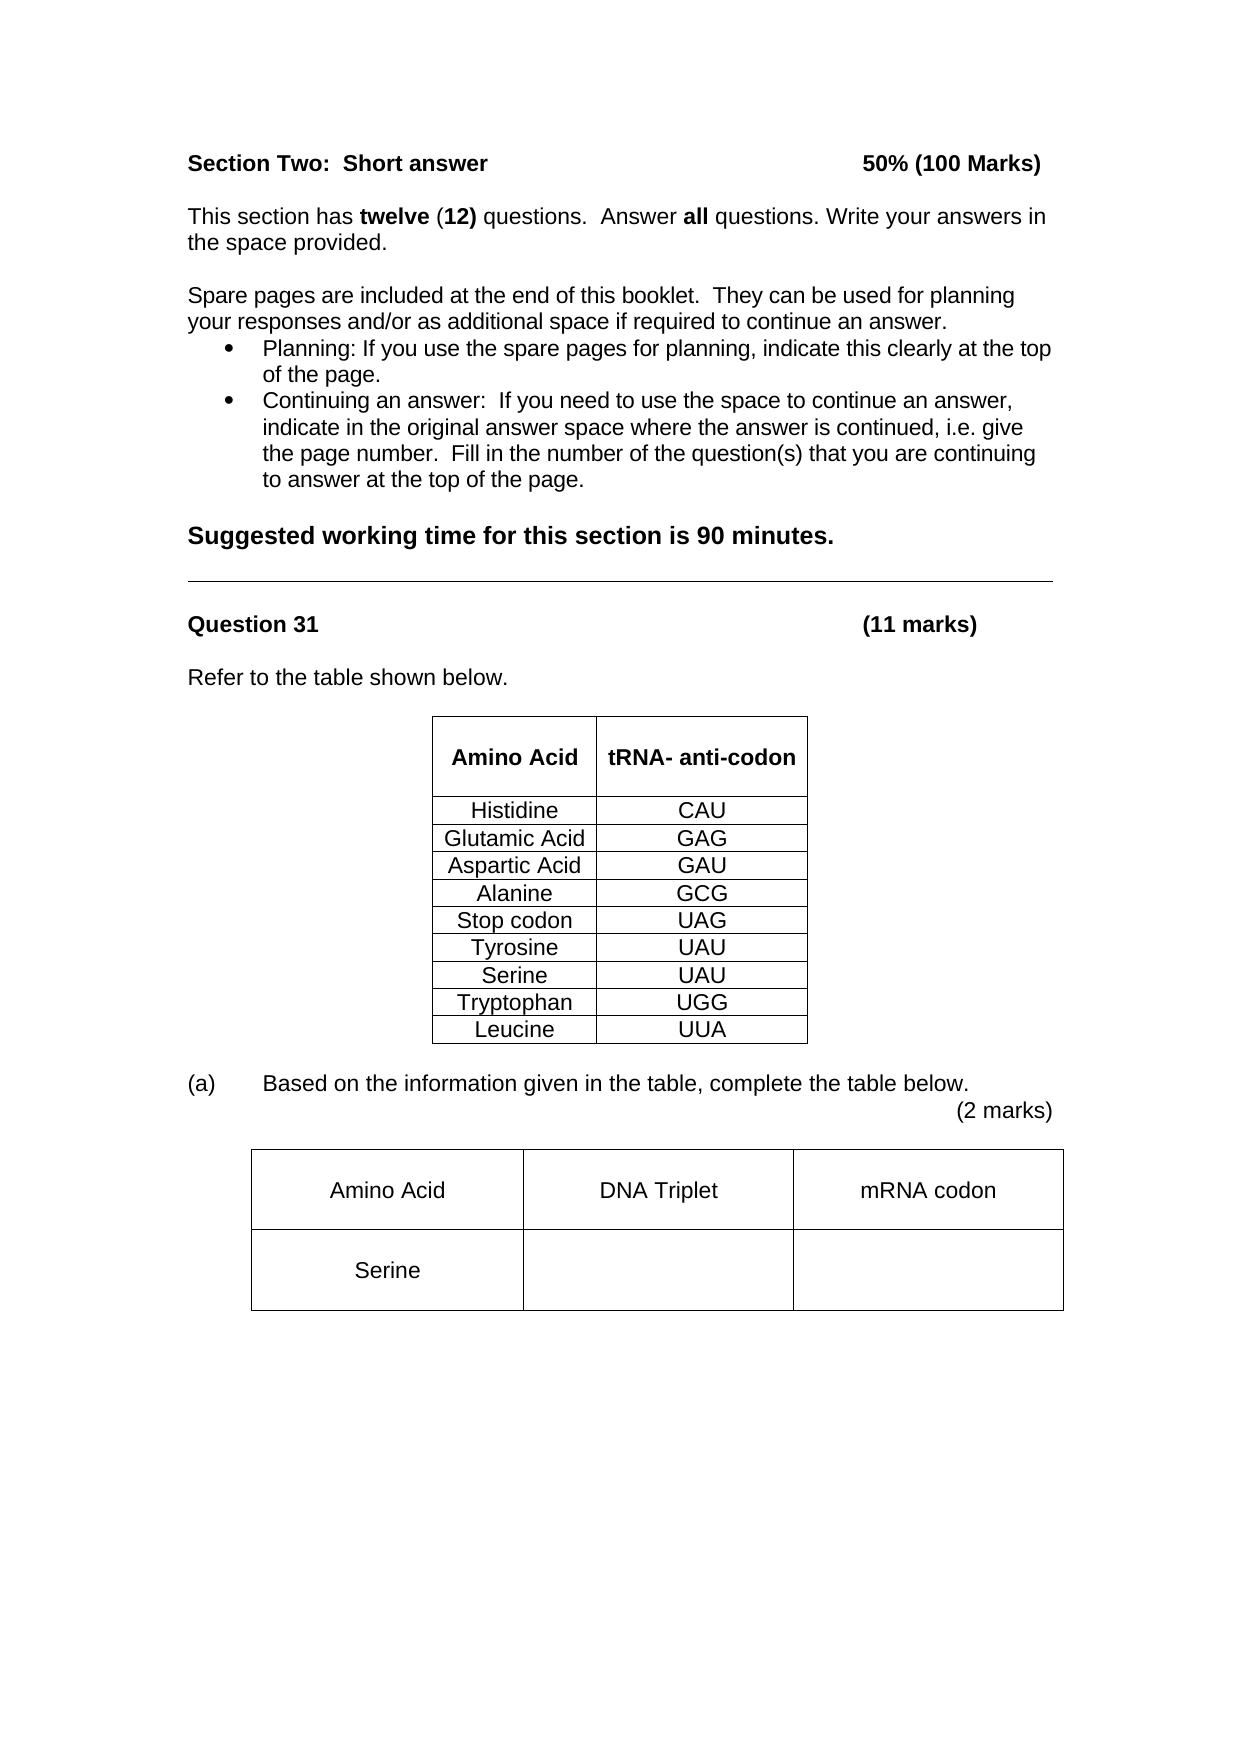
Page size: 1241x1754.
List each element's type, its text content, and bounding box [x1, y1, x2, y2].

text Refer to the table shown below. [187, 663, 1053, 690]
table_cell Tyrosine [433, 934, 596, 961]
table_cell Tryptophan [433, 989, 596, 1015]
table_cell Serine [433, 962, 596, 988]
table_cell Alanine [433, 880, 596, 906]
table_cell Glutamic Acid [433, 825, 596, 851]
table_cell UAG [597, 907, 807, 933]
text (a) Based on the information given in the table, complete the table below. [187, 1070, 1053, 1097]
table_header DNA Triplet [524, 1150, 793, 1229]
table_header mRNA codon [794, 1150, 1063, 1229]
table_cell Histidine [433, 797, 596, 824]
table_cell Leucine [433, 1016, 596, 1043]
table_header Amino Acid [433, 717, 596, 796]
table_cell UAU [597, 934, 807, 961]
table_header Amino Acid [252, 1150, 523, 1229]
text Suggested working time for this section is 90 minutes. [187, 521, 1053, 550]
table_cell GAG [597, 825, 807, 851]
table_cell GCG [597, 880, 807, 906]
table_cell GAU [597, 852, 807, 878]
table_cell CAU [597, 797, 807, 824]
text Question 31 (11 marks) [187, 611, 1053, 637]
table_cell [794, 1230, 1063, 1309]
table_cell UAU [597, 962, 807, 988]
text Section Two: Short answer 50% (100 Marks) [187, 150, 1053, 176]
table_cell Aspartic Acid [433, 852, 596, 878]
text This section has twelve (12) questions. Answer all questions. Write your answers in the space provided. [187, 203, 1053, 255]
list Planning: If you use the spare pages for planning, indicate this clearly at the top of the page. [225, 334, 1053, 387]
list Continuing an answer: If you need to use the space to continue an answer, indicate in the original answer space where the answer is continued, i.e. give the page number. Fill in the number of the question(s) that you are continuing to answer at the top of the page. [225, 387, 1053, 493]
text (2 marks) [187, 1097, 1053, 1123]
table_cell Serine [252, 1230, 523, 1309]
table_cell Stop codon [433, 907, 596, 933]
text Spare pages are included at the end of this booklet. They can be used for planning your responses and/or as additional space if required to continue an answer. [187, 282, 1053, 334]
table_header tRNA- anti-codon [597, 717, 807, 796]
table_cell UUA [597, 1016, 807, 1043]
table_cell UGG [597, 989, 807, 1015]
table_cell [524, 1230, 793, 1309]
